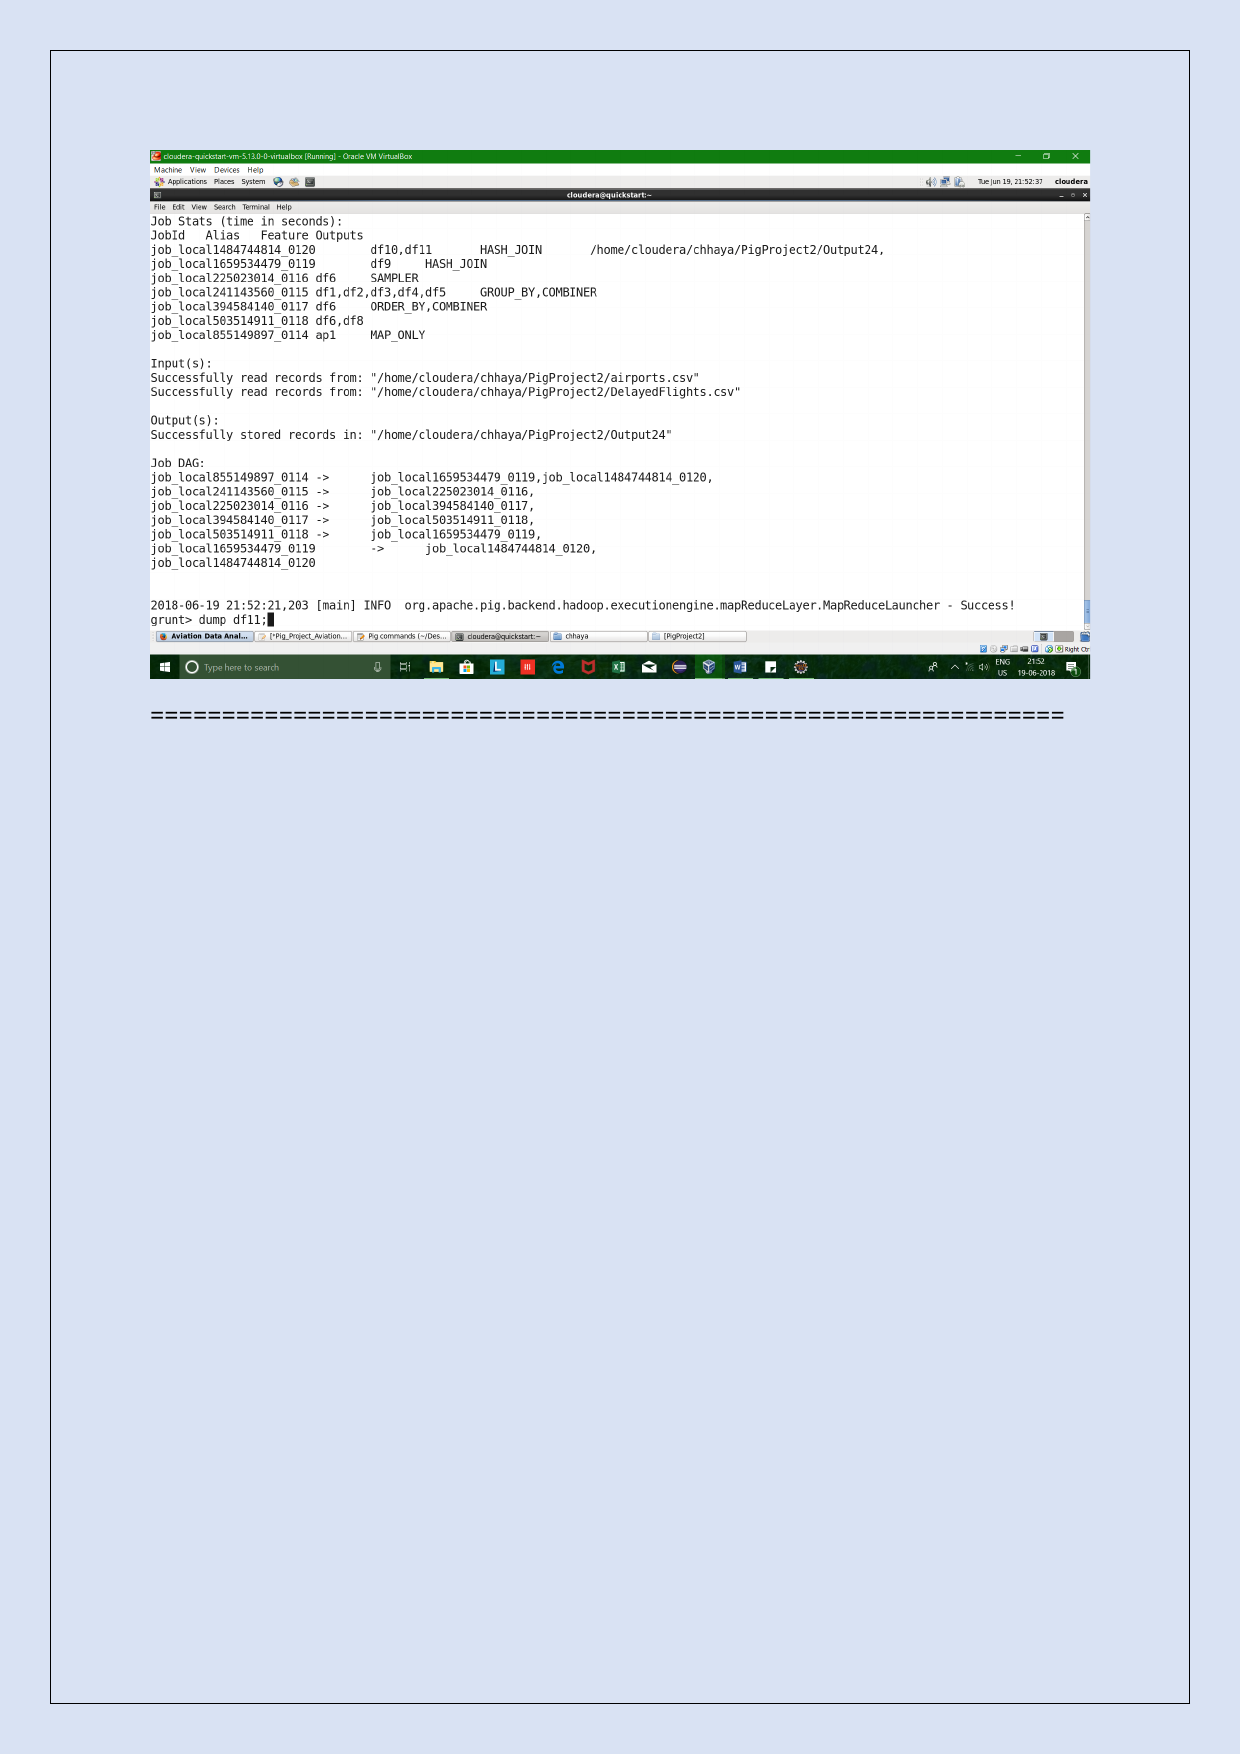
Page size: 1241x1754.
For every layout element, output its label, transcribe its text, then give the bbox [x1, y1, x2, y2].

text ================================================================ [150, 698, 1090, 732]
picture [150, 150, 1091, 679]
